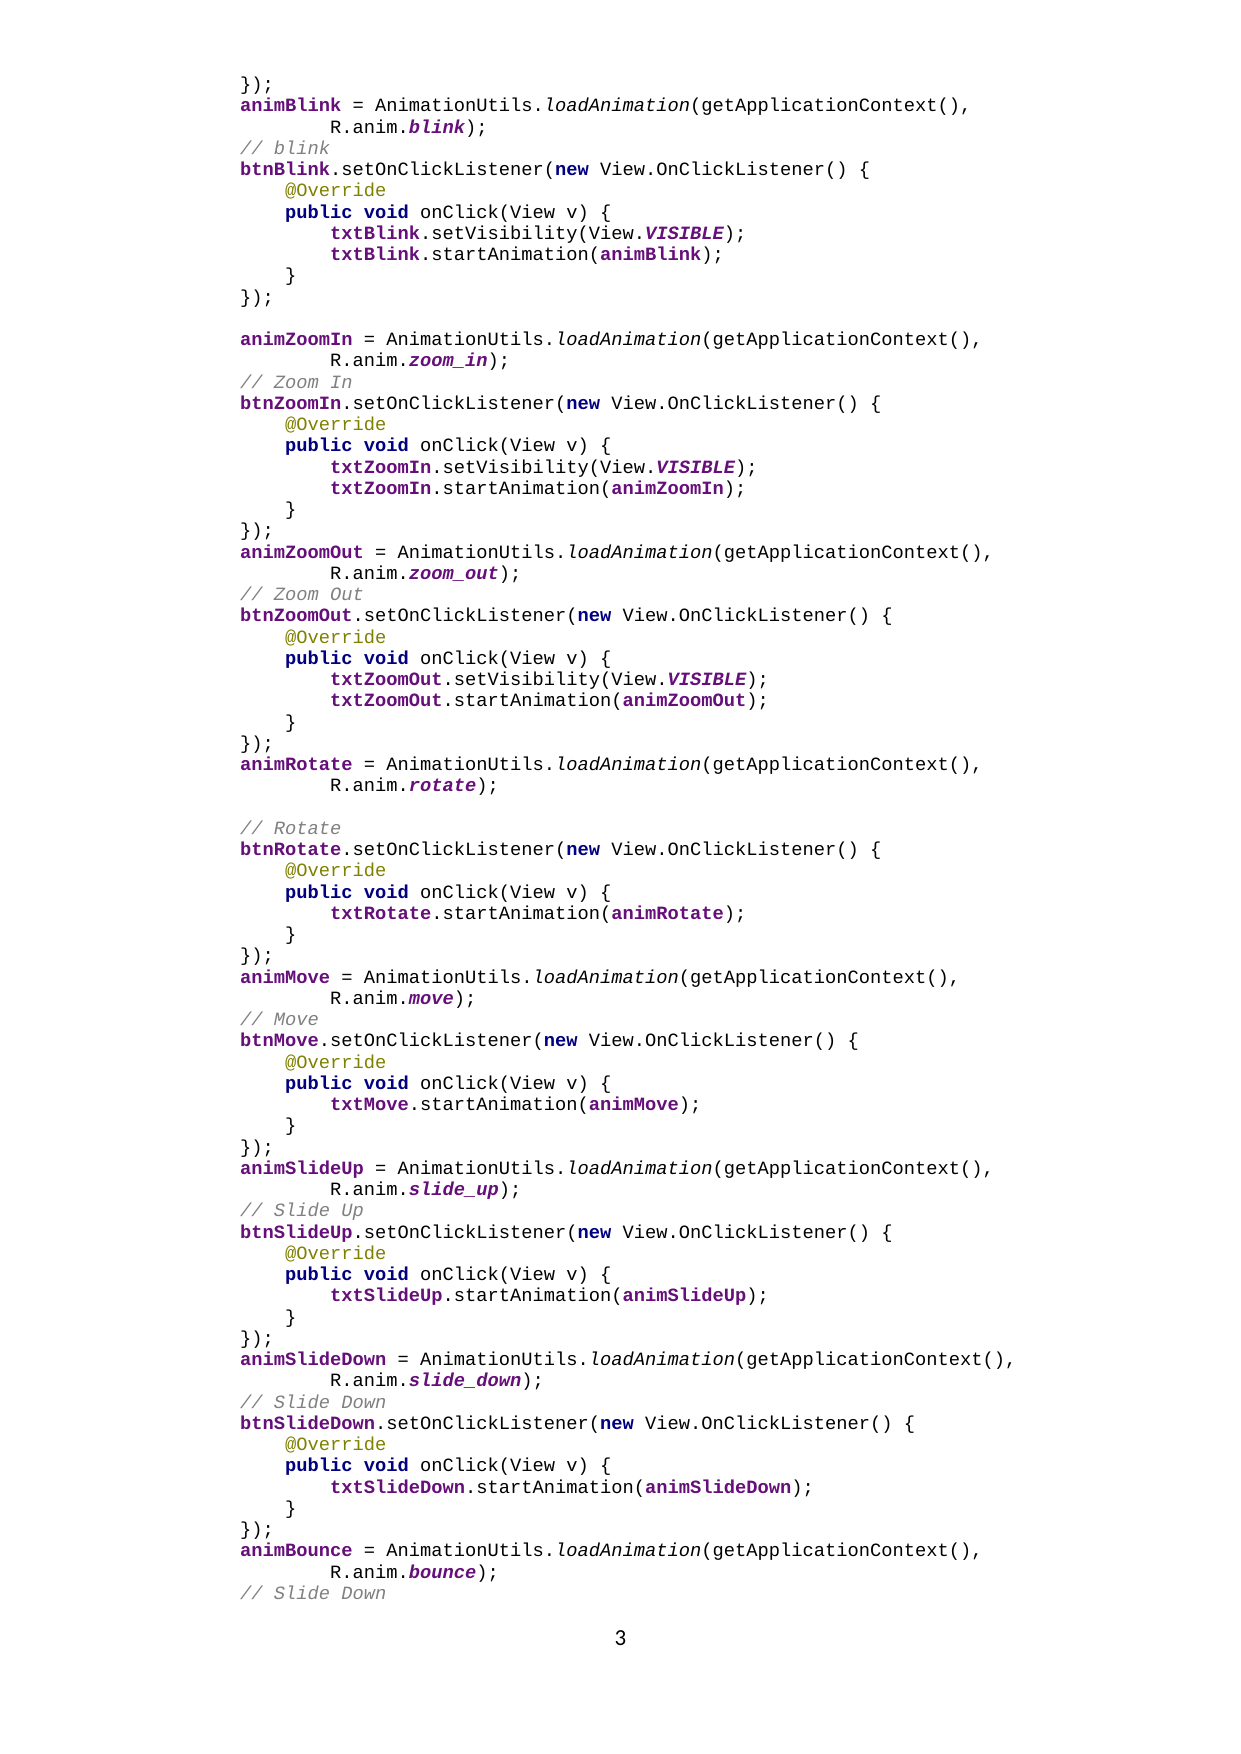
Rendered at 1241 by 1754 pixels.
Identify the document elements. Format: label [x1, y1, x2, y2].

text [150, 75, 1090, 1605]
